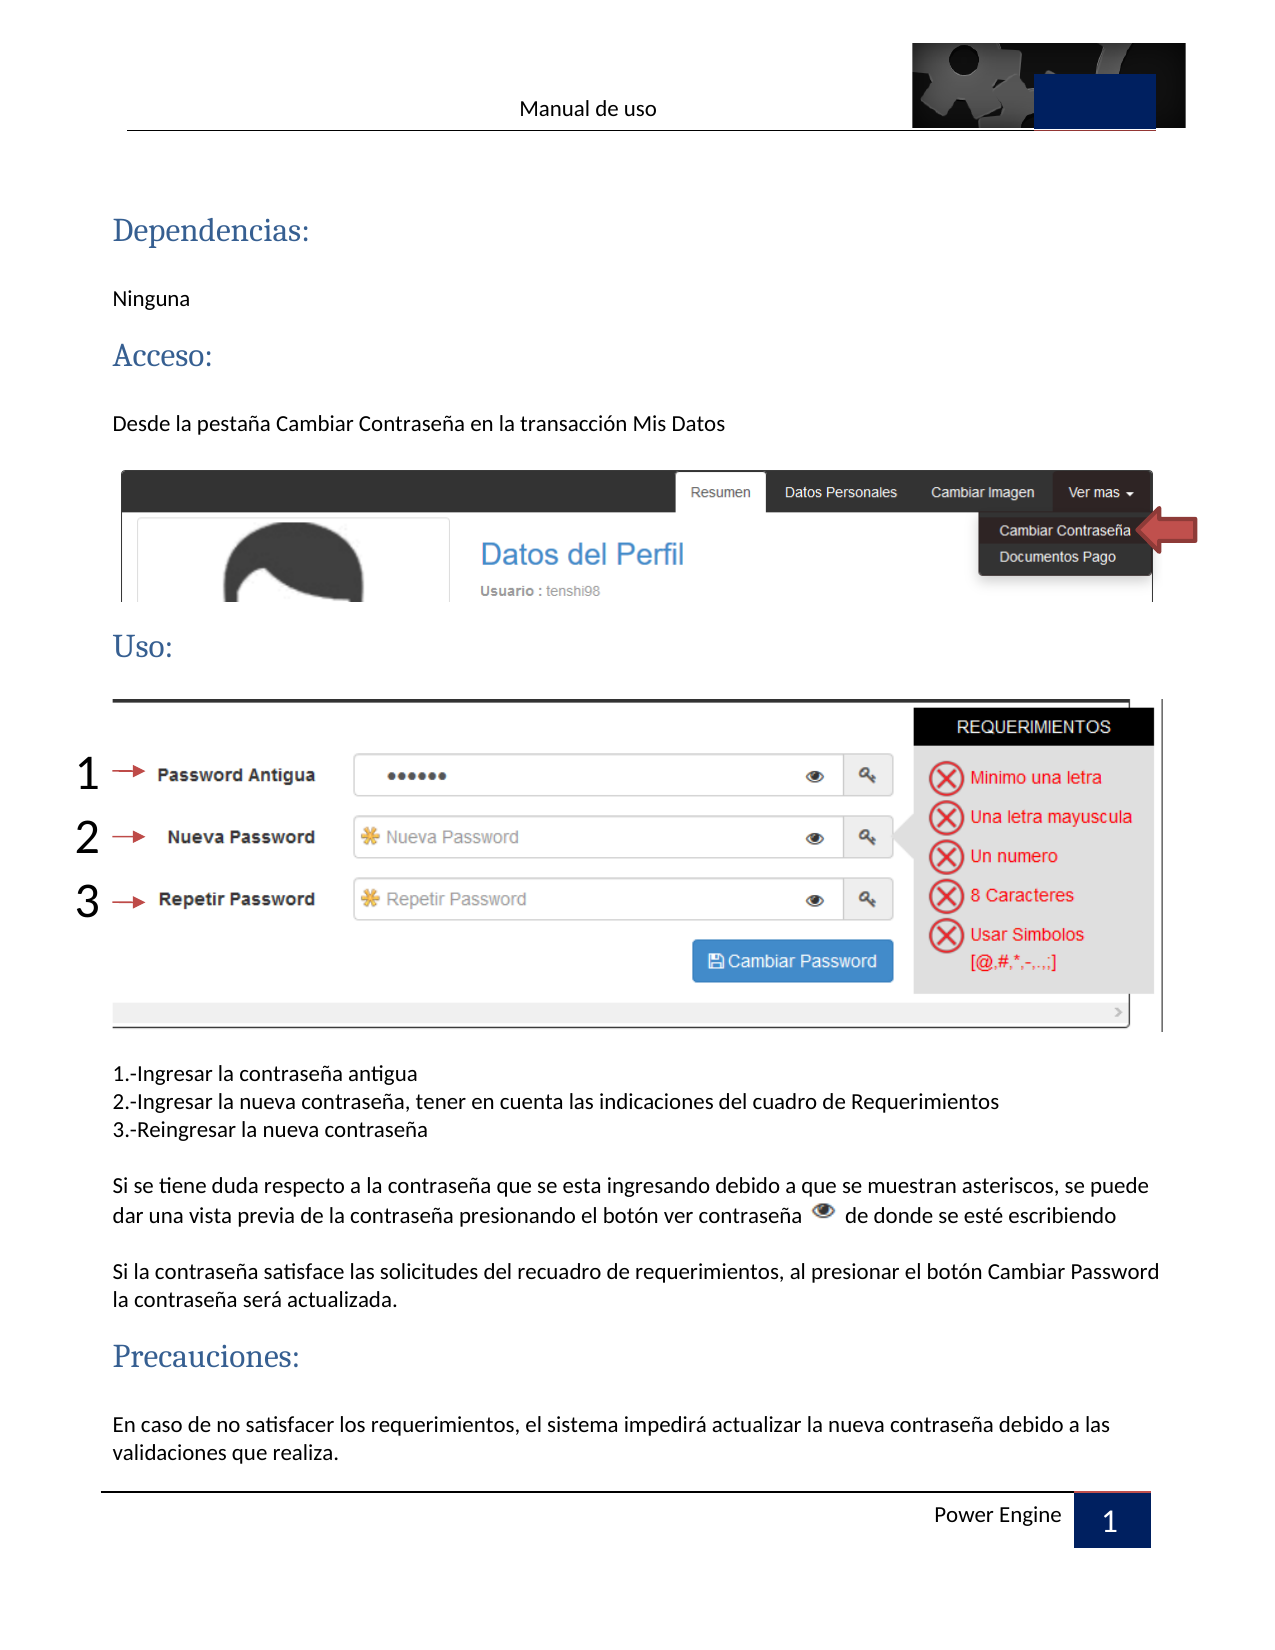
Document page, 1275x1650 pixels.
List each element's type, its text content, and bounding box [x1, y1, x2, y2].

text Desde la pestaña Cambiar Contraseña en la transacción Mis Datos [112, 409, 1162, 437]
subtitle Precauciones: [112, 1338, 1162, 1376]
text Ninguna [112, 284, 1162, 312]
picture [912, 43, 1186, 128]
text En caso de no satisfacer los requerimientos, el sistema impedirá actualizar la nueva contraseña debido a las validaciones que realiza. [112, 1410, 1162, 1466]
text 2.-Ingresar la nueva contraseña, tener en cuenta las indicaciones del cuadro de Requerimientos [112, 1087, 1162, 1116]
picture [808, 1199, 840, 1223]
text Si la contraseña satisface las solicitudes del recuadro de requerimientos, al presionar el botón Cambiar Password la contraseña será actualizada. [112, 1257, 1162, 1313]
text 1.-Ingresar la contraseña antigua [112, 1059, 1162, 1087]
text Si se tiene duda respecto a la contraseña que se esta ingresando debido a que se muestran asteriscos, se puede dar una vista previa de la contraseña presionando el botón ver contraseña de donde se esté escribiendo [112, 1172, 1162, 1229]
text 3.-Reingresar la nueva contraseña [112, 1116, 1162, 1143]
subtitle Dependencias: [112, 212, 1162, 250]
picture [112, 464, 1163, 602]
picture [112, 699, 1163, 1032]
subtitle Acceso: [112, 337, 1162, 375]
subtitle Uso: [112, 627, 1162, 665]
